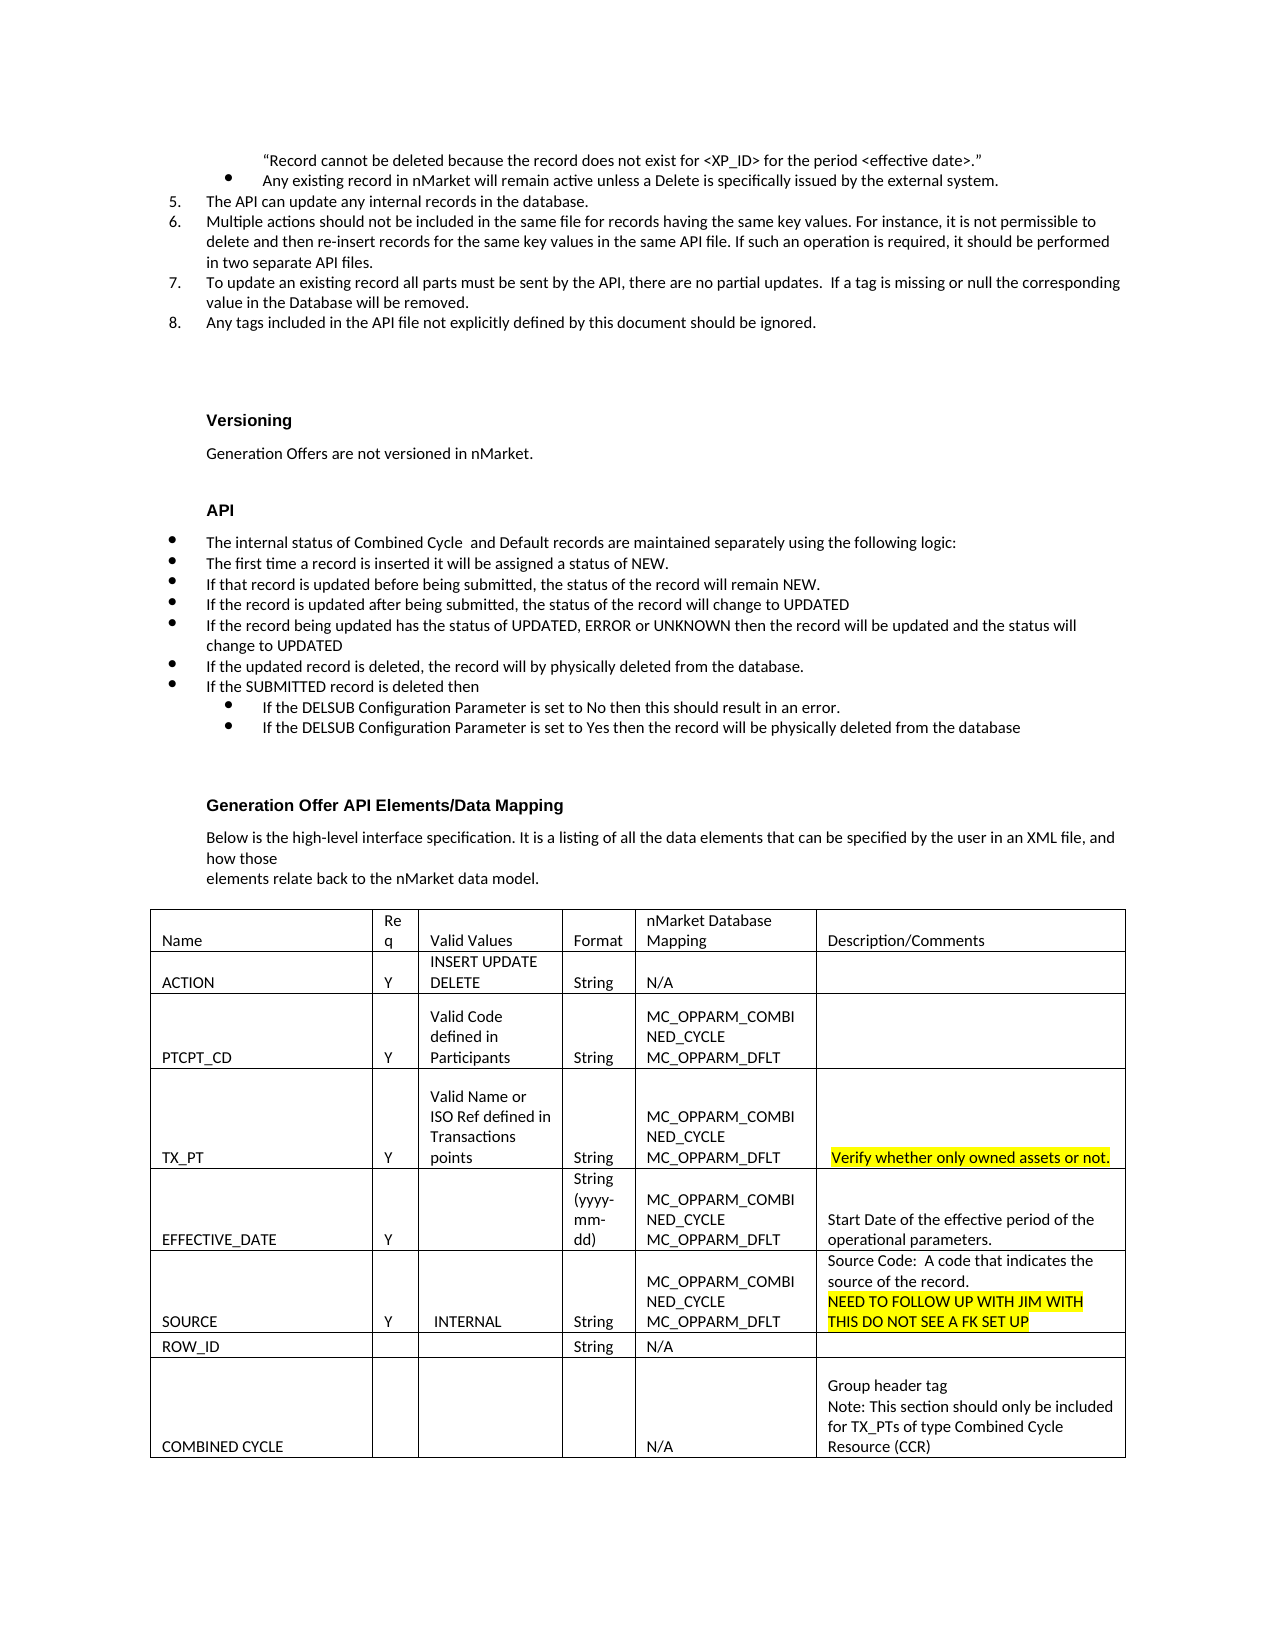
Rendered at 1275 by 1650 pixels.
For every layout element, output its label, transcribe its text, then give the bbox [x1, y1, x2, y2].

table_header Description/Comments [817, 910, 1125, 951]
table_cell ACTION [151, 952, 372, 992]
table_header Name [151, 910, 372, 951]
table_cell String (yyyy-mm-dd) [563, 1169, 635, 1250]
table_cell String [563, 1069, 635, 1167]
table_cell TX_PT [151, 1069, 372, 1167]
table_cell String [563, 1333, 635, 1357]
text Below is the high-level interface specification. It is a listing of all the data elements that can be specified by the user in an XML file, and how those [206, 828, 1125, 868]
text Versioning [206, 411, 1125, 430]
table_cell [419, 1358, 562, 1457]
list If the updated record is deleted, the record will by physically deleted from the database. [169, 656, 1125, 676]
list To update an existing record all parts must be sent by the API, there are no partial updates. If a tag is missing or null the corresponding value in the Database will be removed. [169, 272, 1125, 313]
table_cell Valid Code defined in Participants [419, 994, 562, 1067]
table_cell String [563, 994, 635, 1067]
table_cell [563, 1358, 635, 1457]
table_cell MC_OPPARM_COMBINED_CYCLE MC_OPPARM_DFLT [636, 1169, 816, 1250]
table_cell N/A [636, 952, 816, 992]
list If that record is updated before being submitted, the status of the record will remain NEW. [169, 574, 1125, 594]
table_cell Verify whether only owned assets or not. [817, 1069, 1125, 1167]
table_cell ROW_ID [151, 1333, 372, 1357]
table_header Valid Values [419, 910, 562, 951]
table_cell Y [373, 1069, 418, 1167]
table_cell Group header tag Note: This section should only be included for TX_PTs of type Combined Cycle Resource (CCR) [817, 1358, 1125, 1457]
list The first time a record is inserted it will be assigned a status of NEW. [169, 553, 1125, 574]
table_cell [817, 1333, 1125, 1357]
text elements relate back to the nMarket data model. [206, 868, 1125, 889]
table_header Format [563, 910, 635, 951]
list Multiple actions should not be included in the same file for records having the same key values. For instance, it is not permissible to delete and then re-insert records for the same key values in the same API file. If such an operation is required, it should be performed in two separate API files. [169, 211, 1125, 272]
list The internal status of Combined Cycle and Default records are maintained separately using the following logic: [169, 532, 1125, 553]
table_cell N/A [636, 1358, 816, 1457]
table_cell EFFECTIVE_DATE [151, 1169, 372, 1250]
table_cell Y [373, 1169, 418, 1250]
list If the DELSUB Configuration Parameter is set to Yes then the record will be physically deleted from the database [225, 718, 1125, 738]
table_cell MC_OPPARM_COMBINED_CYCLE MC_OPPARM_DFLT [636, 994, 816, 1067]
table_cell SOURCE [151, 1251, 372, 1332]
list If the DELSUB Configuration Parameter is set to No then this should result in an error. [225, 697, 1125, 718]
table_cell Y [373, 994, 418, 1067]
list If the record being updated has the status of UPDATED, ERROR or UNKNOWN then the record will be updated and the status will change to UPDATED [169, 615, 1125, 656]
table_cell [817, 952, 1125, 992]
list If the record is updated after being submitted, the status of the record will change to UPDATED [169, 594, 1125, 615]
table_cell Valid Name or ISO Ref defined in Transactions points [419, 1069, 562, 1167]
table_cell Y [373, 952, 418, 992]
table_cell String [563, 1251, 635, 1332]
text “Record cannot be deleted because the record does not exist for <XP_ID> for the period <effective date>.” [262, 150, 1125, 170]
table_cell Source Code: A code that indicates the source of the record. NEED TO FOLLOW UP WITH JIM WITH THIS DO NOT SEE A FK SET UP [817, 1251, 1125, 1332]
text Generation Offer API Elements/Data Mapping [206, 796, 1125, 815]
table_cell [419, 1169, 562, 1250]
table_cell [373, 1333, 418, 1357]
list Any existing record in nMarket will remain active unless a Delete is specifically issued by the external system. [225, 170, 1125, 191]
table_cell Start Date of the effective period of the operational parameters. [817, 1169, 1125, 1250]
table_cell INTERNAL [419, 1251, 562, 1332]
table_cell [419, 1333, 562, 1357]
table_cell String [563, 952, 635, 992]
table_cell [817, 994, 1125, 1067]
table_cell INSERT UPDATE DELETE [419, 952, 562, 992]
table_cell MC_OPPARM_COMBINED_CYCLE MC_OPPARM_DFLT [636, 1251, 816, 1332]
table_cell Y [373, 1251, 418, 1332]
text API [206, 501, 1125, 520]
table_header Req [373, 910, 418, 951]
table_cell COMBINED CYCLE [151, 1358, 372, 1457]
table_cell MC_OPPARM_COMBINED_CYCLE MC_OPPARM_DFLT [636, 1069, 816, 1167]
table_cell PTCPT_CD [151, 994, 372, 1067]
list Any tags included in the API file not explicitly defined by this document should be ignored. [169, 313, 1125, 333]
text Generation Offers are not versioned in nMarket. [206, 443, 1125, 463]
list If the SUBMITTED record is deleted then [169, 676, 1125, 697]
table_cell [373, 1358, 418, 1457]
table_cell N/A [636, 1333, 816, 1357]
table_header nMarket Database Mapping [636, 910, 816, 951]
list The API can update any internal records in the database. [169, 191, 1125, 211]
